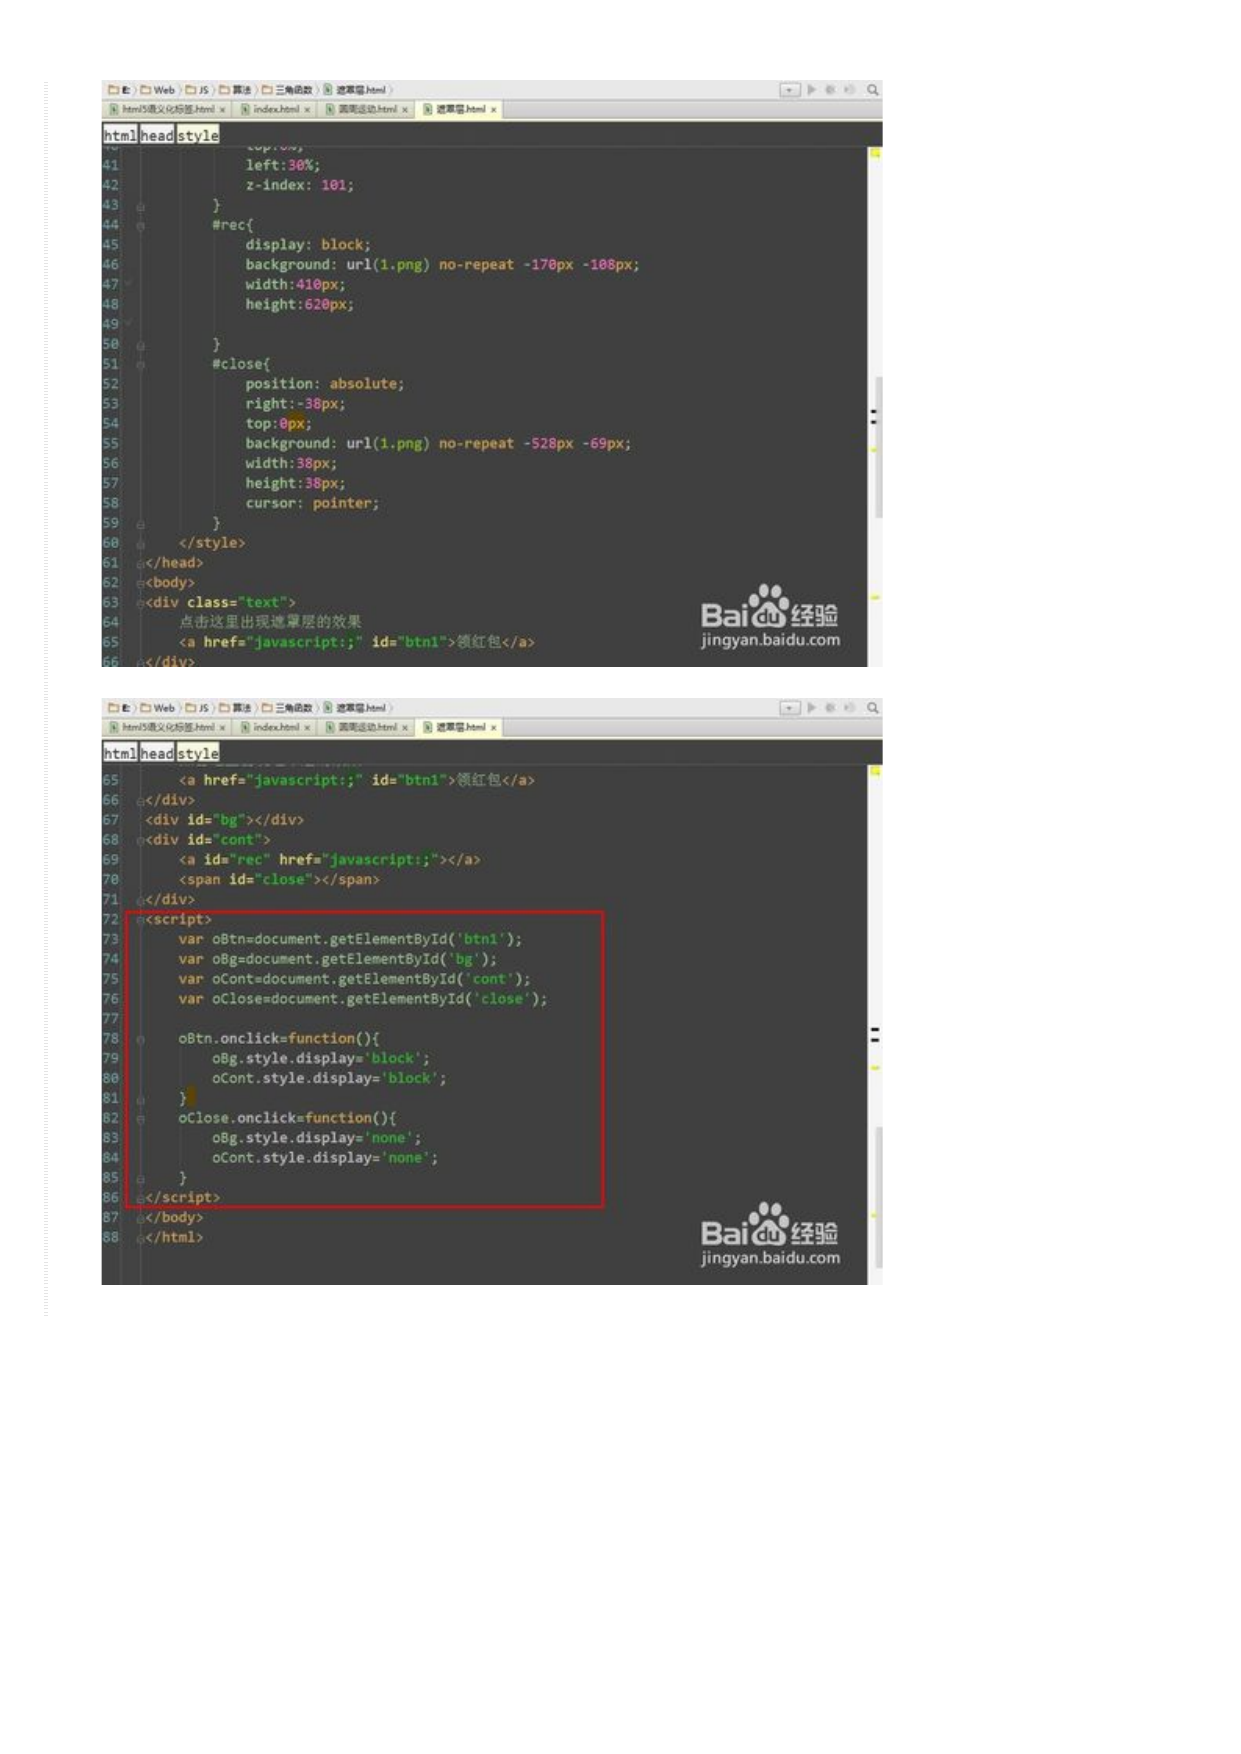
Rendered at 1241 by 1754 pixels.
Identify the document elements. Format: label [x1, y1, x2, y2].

picture [101, 698, 883, 1285]
picture [101, 80, 883, 667]
